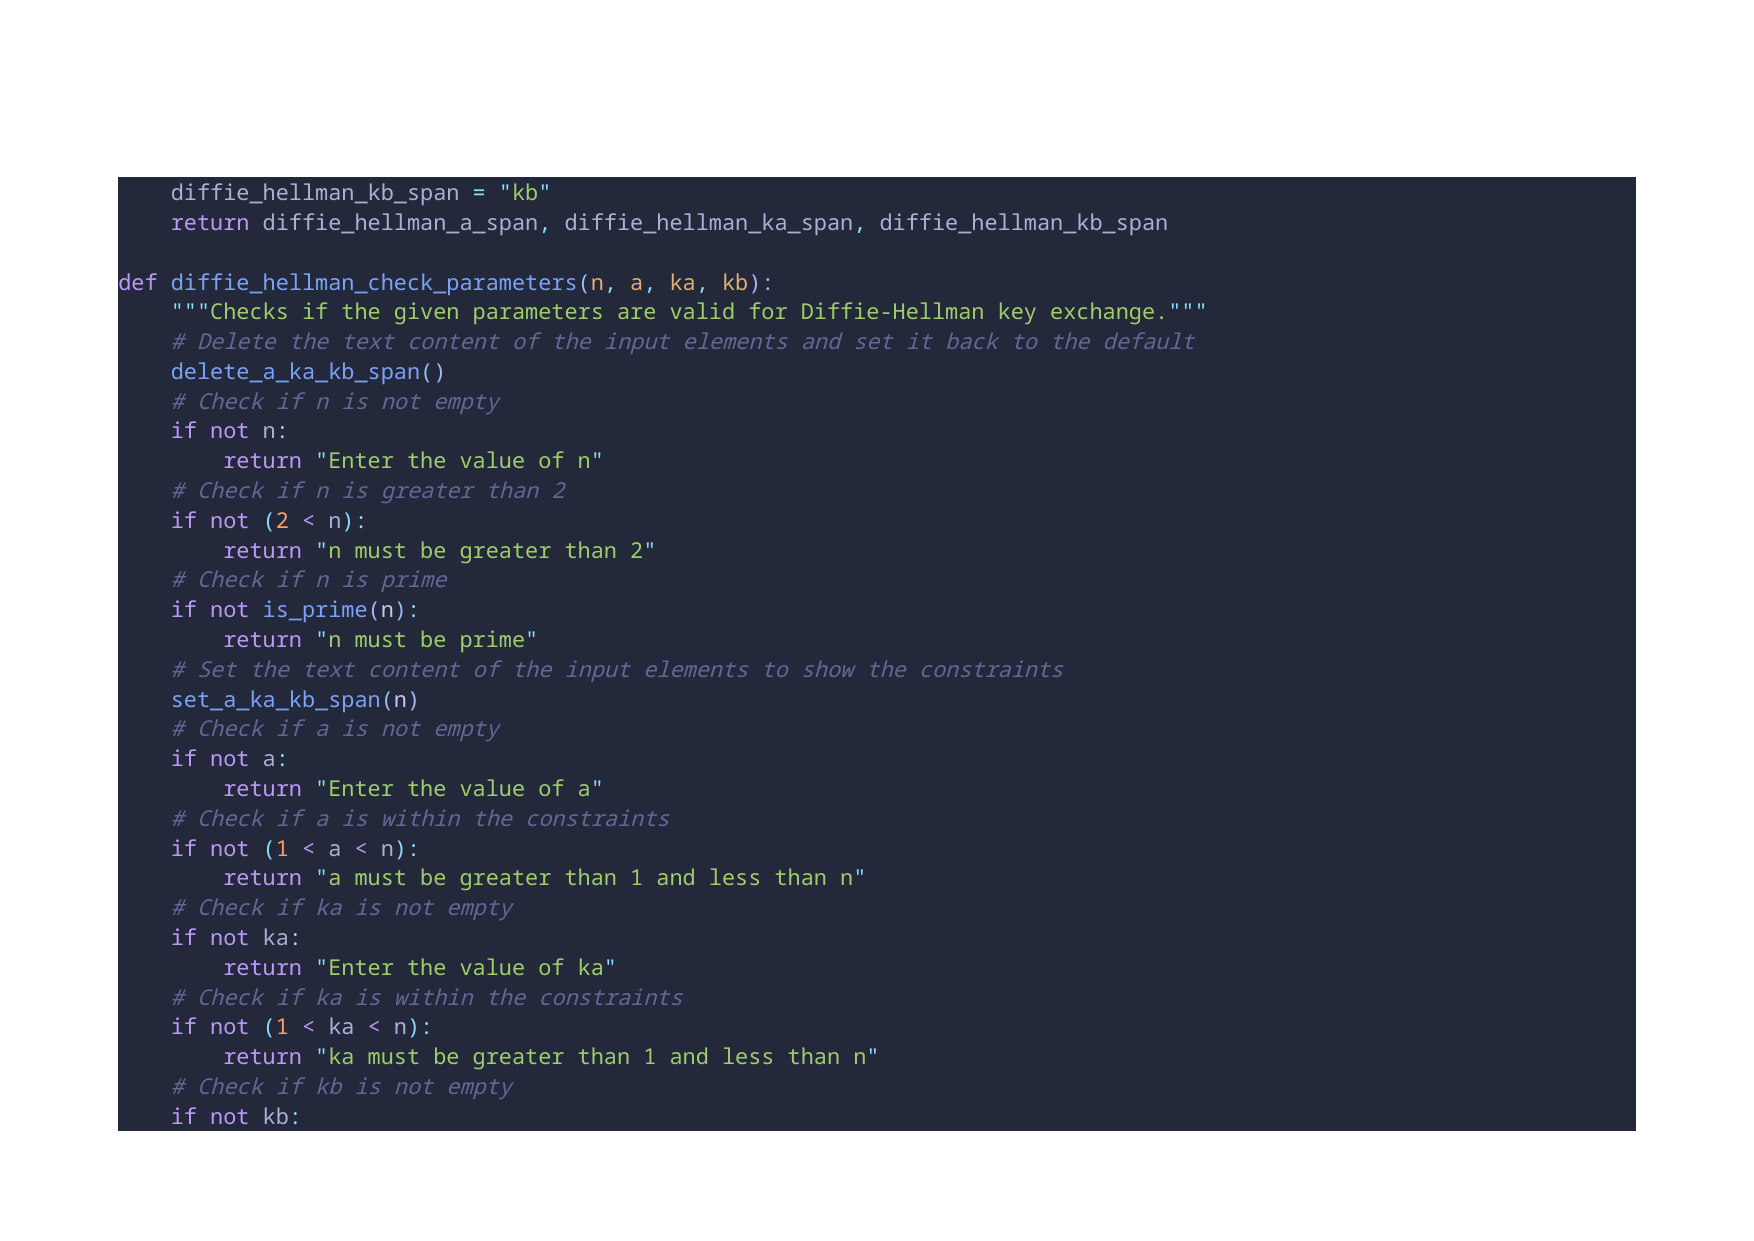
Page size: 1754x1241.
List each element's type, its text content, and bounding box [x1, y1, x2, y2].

text """Checks if the given parameters are valid for Diffie-Hellman key exchange.""" [118, 296, 1636, 326]
text if not kb: [118, 1101, 1636, 1131]
text # Check if a is not empty [118, 713, 1636, 743]
text if not (1 < ka < n): [118, 1011, 1636, 1041]
text # Check if a is within the constraints [118, 803, 1636, 833]
text return "a must be greater than 1 and less than n" [118, 862, 1636, 892]
text if not (2 < n): [118, 505, 1636, 535]
text return "Enter the value of n" [118, 445, 1636, 475]
text if not n: [118, 416, 1636, 445]
text return "n must be greater than 2" [118, 535, 1636, 564]
text return "ka must be greater than 1 and less than n" [118, 1041, 1636, 1071]
text return diffie_hellman_a_span, diffie_hellman_ka_span, diffie_hellman_kb_span [118, 207, 1636, 237]
text set_a_ka_kb_span(n) [118, 684, 1636, 713]
text if not ka: [118, 922, 1636, 952]
text if not is_prime(n): [118, 594, 1636, 624]
text # Check if ka is not empty [118, 892, 1636, 922]
text return "Enter the value of a" [118, 773, 1636, 803]
text return "n must be prime" [118, 624, 1636, 654]
text # Check if n is prime [118, 564, 1636, 594]
text if not (1 < a < n): [118, 833, 1636, 862]
text def diffie_hellman_check_parameters(n, a, ka, kb): [118, 267, 1636, 296]
text # Check if n is greater than 2 [118, 475, 1636, 505]
text # Check if n is not empty [118, 386, 1636, 416]
text return "Enter the value of ka" [118, 952, 1636, 982]
text # Set the text content of the input elements to show the constraints [118, 654, 1636, 684]
text delete_a_ka_kb_span() [118, 356, 1636, 386]
text # Delete the text content of the input elements and set it back to the default [118, 326, 1636, 356]
text diffie_hellman_kb_span = "kb" [118, 177, 1636, 207]
text # Check if ka is within the constraints [118, 982, 1636, 1011]
text if not a: [118, 743, 1636, 773]
text # Check if kb is not empty [118, 1071, 1636, 1101]
